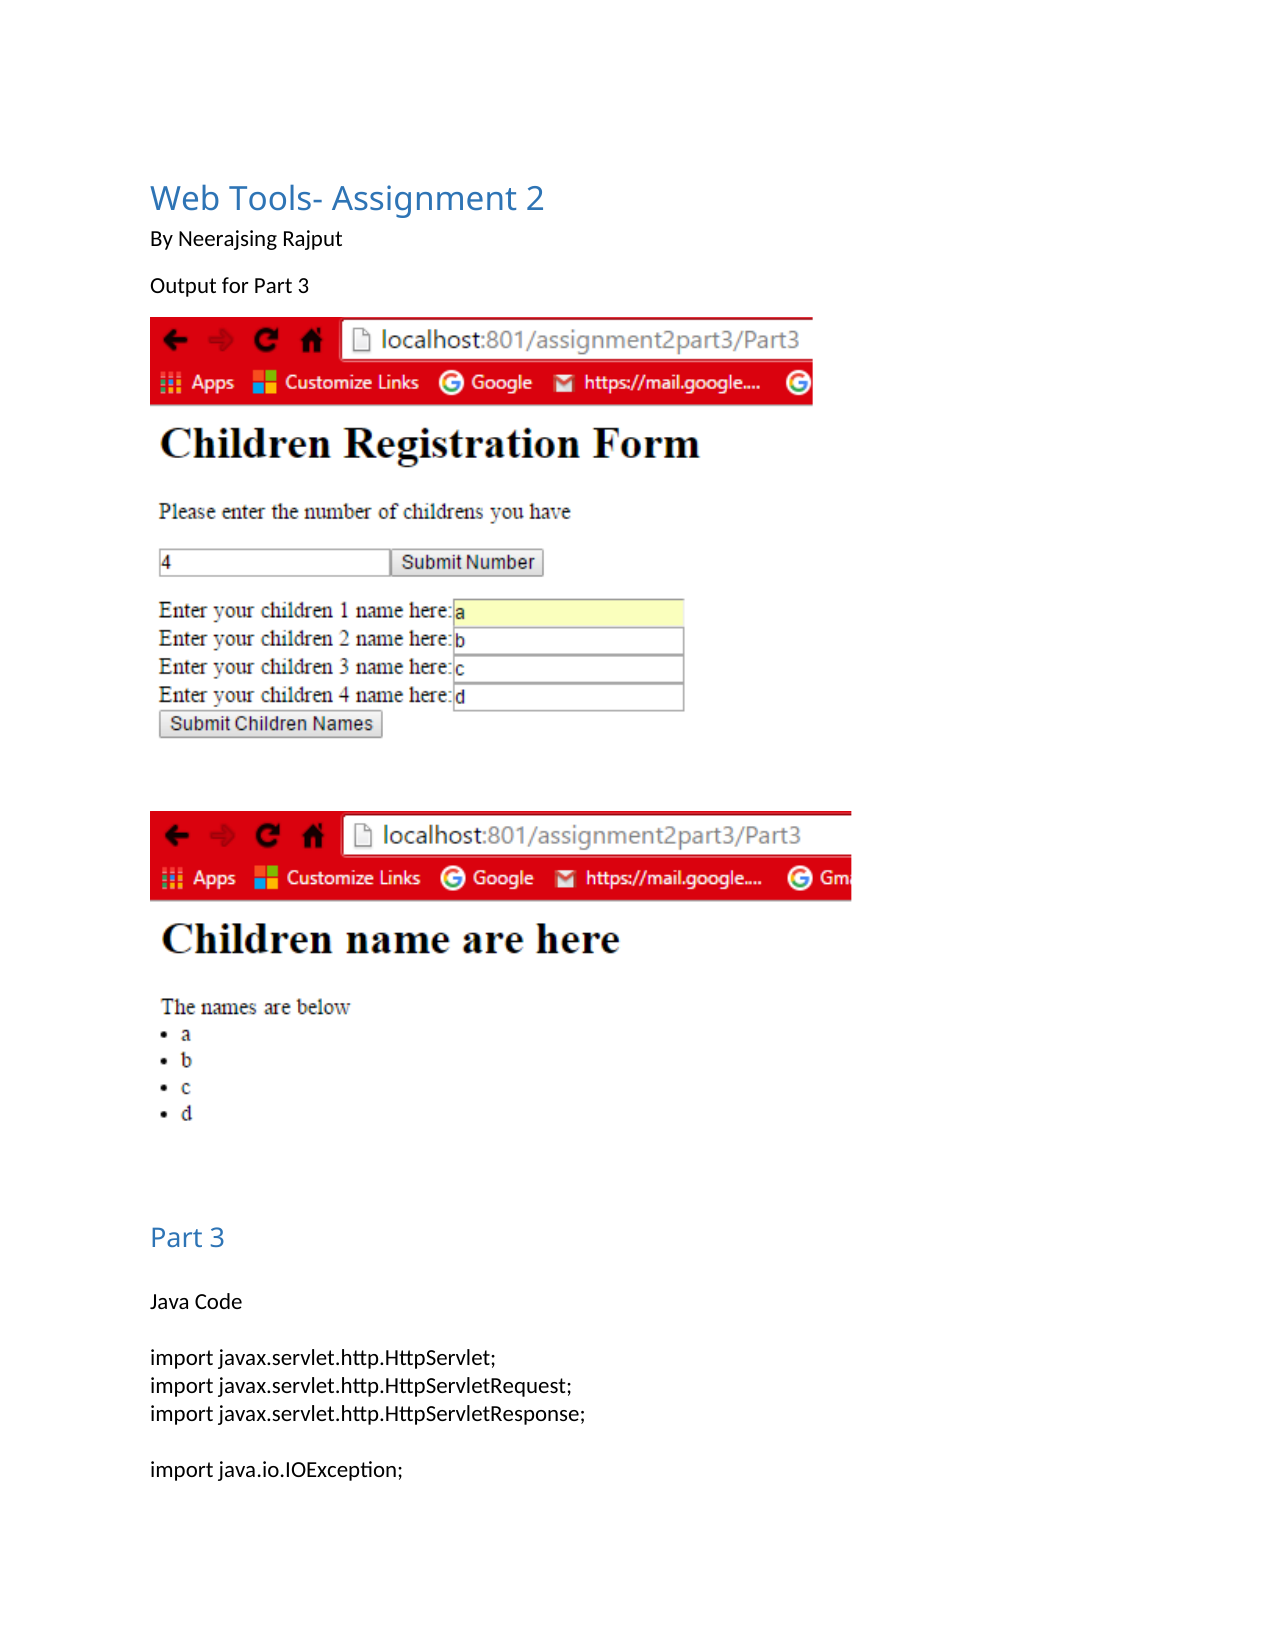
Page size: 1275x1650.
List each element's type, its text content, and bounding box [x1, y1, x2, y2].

text import javax.servlet.http.HttpServletRequest; [150, 1371, 1125, 1399]
text Output for Part 3 [150, 271, 1125, 299]
text import java.io.IOException; [150, 1455, 1125, 1483]
picture [150, 317, 852, 1171]
subtitle Part 3 [150, 1219, 1125, 1256]
text import javax.servlet.http.HttpServletResponse; [150, 1399, 1125, 1427]
subtitle Web Tools- Assignment 2 [150, 175, 1125, 220]
text import javax.servlet.http.HttpServlet; [150, 1343, 1125, 1371]
text Java Code [150, 1287, 1125, 1315]
text By Neerajsing Rajput [150, 224, 1125, 252]
